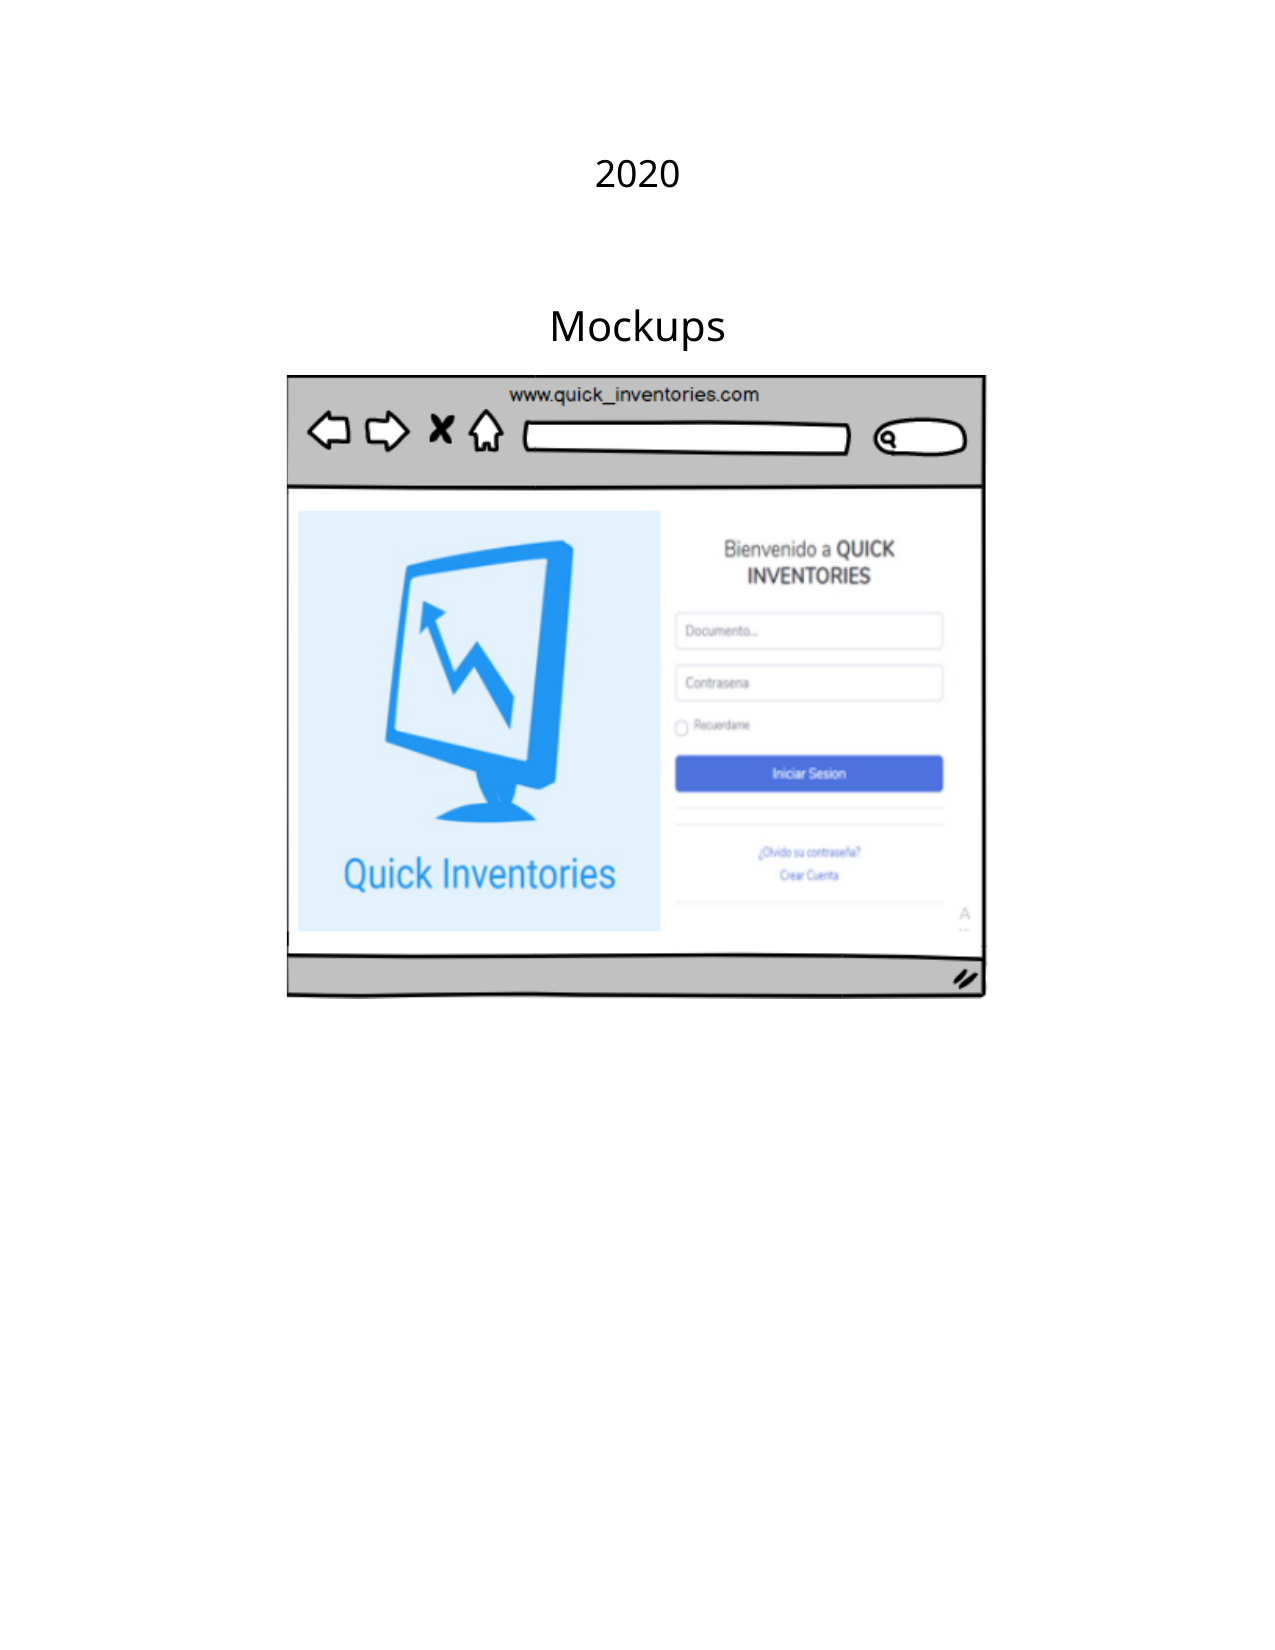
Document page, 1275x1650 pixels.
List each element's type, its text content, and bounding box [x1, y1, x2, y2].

picture [286, 375, 989, 999]
text 2020 [177, 148, 1098, 199]
text Mockups [177, 297, 1098, 354]
